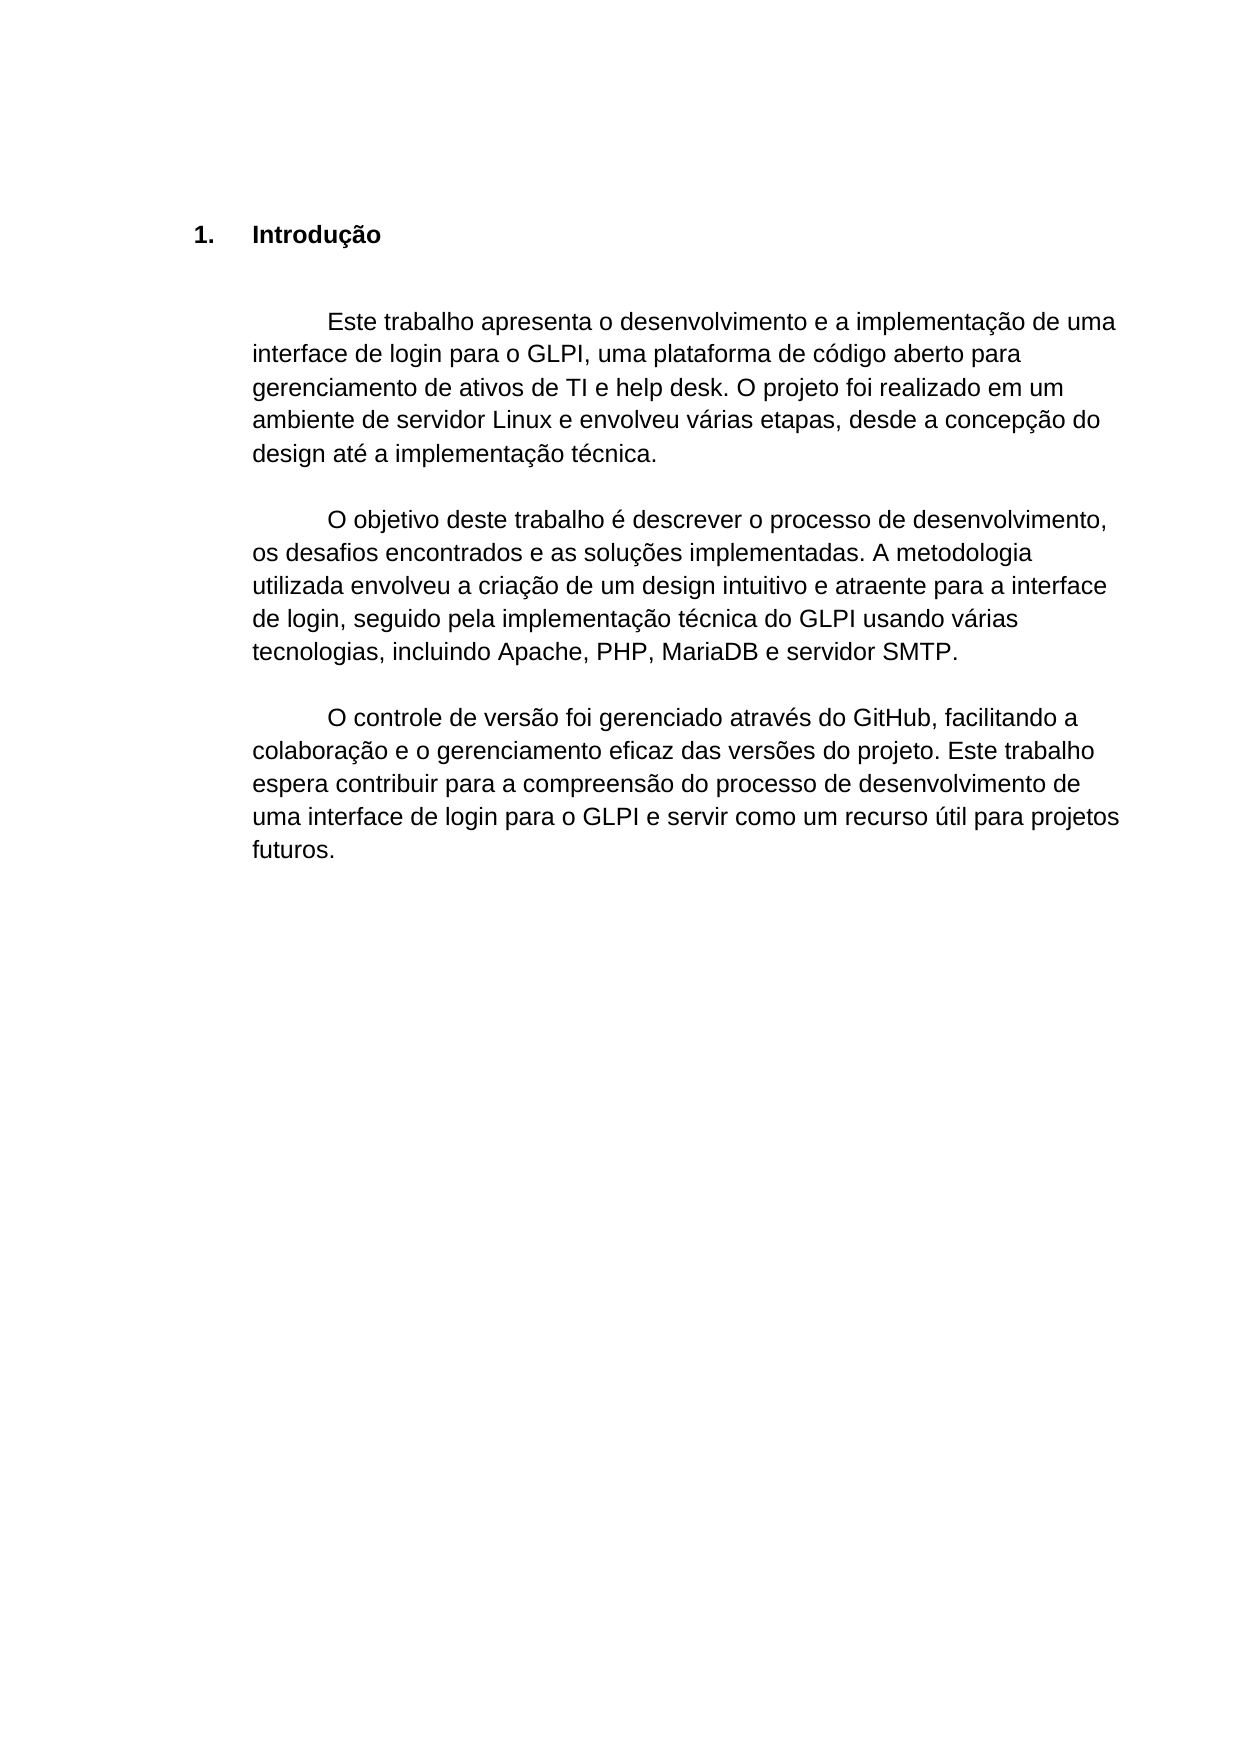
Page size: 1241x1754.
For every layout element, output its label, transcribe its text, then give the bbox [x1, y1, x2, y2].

text O controle de versão foi gerenciado através do GitHub, facilitando a colaboração e o gerenciamento eficaz das versões do projeto. Este trabalho espera contribuir para a compreensão do processo de desenvolvimento de uma interface de login para o GLPI e servir como um recurso útil para projetos futuros. [252, 703, 1122, 863]
text O objetivo deste trabalho é descrever o processo de desenvolvimento, os desafios encontrados e as soluções implementadas. A metodologia utilizada envolveu a criação de um design intuitivo e atraente para a interface de login, seguido pela implementação técnica do GLPI usando várias tecnologias, incluindo Apache, PHP, MariaDB e servidor SMTP. [252, 504, 1122, 665]
list Introdução [214, 220, 1122, 249]
text Este trabalho apresenta o desenvolvimento e a implementação de uma interface de login para o GLPI, uma plataforma de código aberto para gerenciamento de ativos de TI e help desk. O projeto foi realizado em um ambiente de servidor Linux e envolveu várias etapas, desde a concepção do design até a implementação técnica. [252, 306, 1122, 467]
